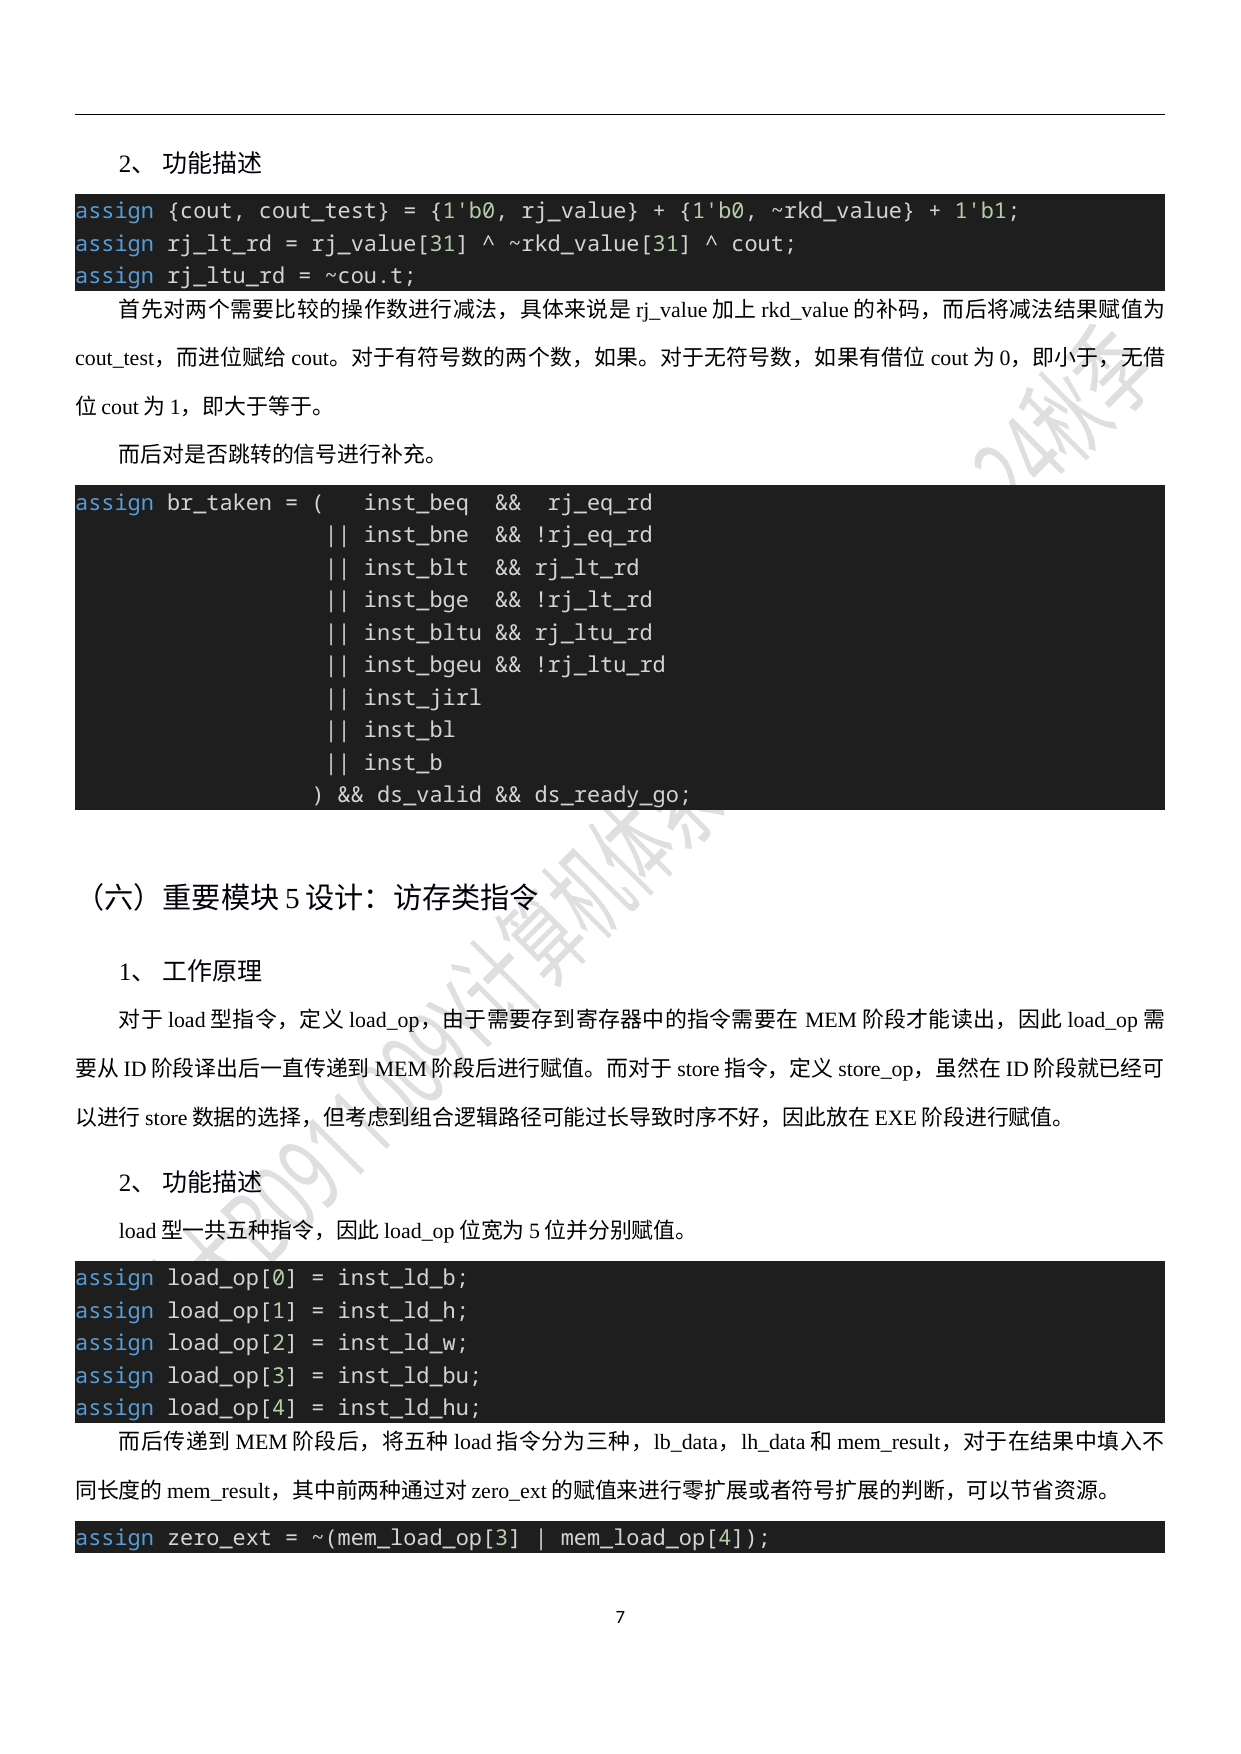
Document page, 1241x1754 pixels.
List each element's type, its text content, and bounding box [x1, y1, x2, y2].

text || inst_bge && !rj_lt_rd [75, 583, 1165, 615]
text || inst_bne && !rj_eq_rd [75, 518, 1165, 550]
text || inst_bgeu && !rj_ltu_rd [75, 648, 1165, 680]
text 而后对是否跳转的信号进行补充。 [75, 437, 1165, 469]
text assign rj_lt_rd = rj_value[31] ^ ~rkd_value[31] ^ cout; [75, 226, 1165, 259]
text assign br_taken = ( inst_beq && rj_eq_rd [75, 485, 1165, 518]
text assign load_op[2] = inst_ld_w; [75, 1326, 1165, 1358]
text 首先对两个需要比较的操作数进行减法，具体来说是rj_value加上rkd_value的补码，而后将减法结果赋值为cout_test，而进位赋给cout。对于有符号数的两个数，如果。对于无符号数，如果有借位cout为0，即小于，无借位cout为1，即大于等于。 [75, 291, 1165, 421]
list 工作原理 [119, 937, 1165, 1002]
text || inst_blt && rj_lt_rd [75, 550, 1165, 583]
text load型一共五种指令，因此load_op位宽为5位并分别赋值。 [75, 1213, 1165, 1245]
text （六）重要模块5设计：访存类指令 [75, 864, 1165, 929]
text || inst_bltu && rj_ltu_rd [75, 615, 1165, 648]
text || inst_bl [75, 713, 1165, 745]
text 而后传递到MEM阶段后，将五种load指令分为三种，lb_data，lh_data和mem_result，对于在结果中填入不同长度的mem_result，其中前两种通过对zero_ext的赋值来进行零扩展或者符号扩展的判断，可以节省资源。 [75, 1423, 1165, 1505]
text assign {cout, cout_test} = {1'b0, rj_value} + {1'b0, ~rkd_value} + 1'b1; [75, 194, 1165, 226]
text ) && ds_valid && ds_ready_go; [75, 778, 1165, 810]
text assign rj_ltu_rd = ~cou.t; [75, 259, 1165, 291]
text assign load_op[1] = inst_ld_h; [75, 1293, 1165, 1326]
list 功能描述 [119, 1148, 1165, 1213]
text 对于load型指令，定义load_op，由于需要存到寄存器中的指令需要在MEM阶段才能读出，因此load_op需要从ID阶段译出后一直传递到MEM阶段后进行赋值。而对于store指令，定义store_op，虽然在ID阶段就已经可以进行store数据的选择，但考虑到组合逻辑路径可能过长导致时序不好，因此放在EXE阶段进行赋值。 [75, 1002, 1165, 1132]
text assign load_op[3] = inst_ld_bu; [75, 1358, 1165, 1391]
text assign load_op[0] = inst_ld_b; [75, 1261, 1165, 1293]
text assign load_op[4] = inst_ld_hu; [75, 1391, 1165, 1423]
text assign zero_ext = ~(mem_load_op[3] | mem_load_op[4]); [75, 1521, 1165, 1553]
text || inst_jirl [75, 680, 1165, 713]
text || inst_b [75, 745, 1165, 778]
list 功能描述 [119, 129, 1165, 194]
